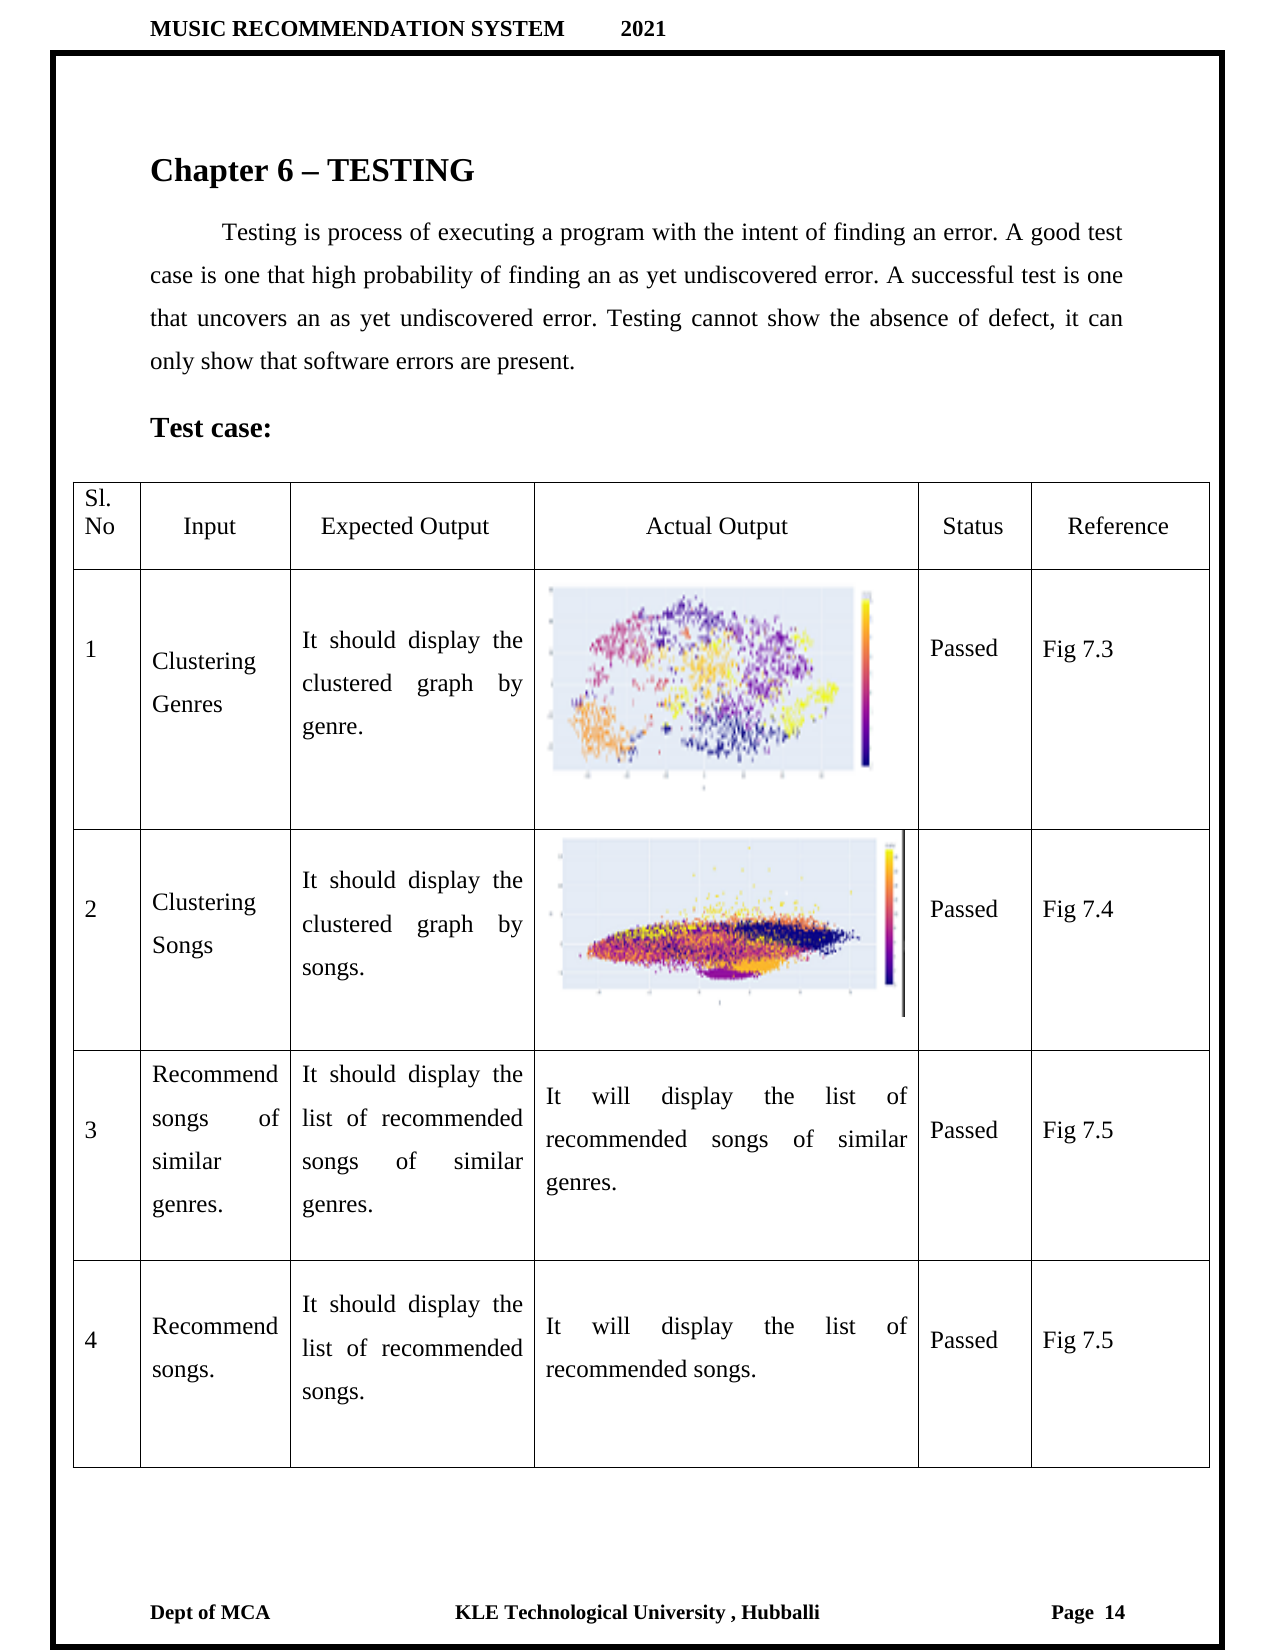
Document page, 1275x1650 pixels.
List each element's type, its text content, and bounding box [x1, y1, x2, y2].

table_cell 1 [74, 570, 140, 829]
table_cell 3 [74, 1051, 140, 1260]
table_cell It should display the clustered graph by genre. [291, 570, 534, 829]
table_header Status [919, 483, 1031, 569]
table_header Actual Output [535, 483, 918, 569]
table_cell Passed [919, 1051, 1031, 1260]
table_cell It should display the list of recommended songs of similar genres. [291, 1051, 534, 1260]
table_header Sl. No [74, 483, 140, 569]
table_cell [535, 570, 918, 829]
text Testing is process of executing a program with the intent of finding an error. A good test case is one that high probability of finding an as yet undiscovered error. A successful test is one that uncovers an as yet undiscovered error. Testing cannot show the absence of defect, it can only show that software errors are present. [150, 217, 1125, 375]
table_cell 2 [74, 830, 140, 1050]
table_cell Fig 7.3 [1032, 570, 1209, 829]
table_cell Recommend songs of similar genres. [141, 1051, 290, 1260]
table_cell Fig 7.4 [1032, 830, 1209, 1050]
table_header Input [141, 483, 290, 569]
picture [545, 570, 876, 795]
table_cell It should display the list of recommended songs. [291, 1261, 534, 1467]
table_cell Fig 7.5 [1032, 1261, 1209, 1467]
table_cell Fig 7.5 [1032, 1051, 1209, 1260]
table_header Reference [1032, 483, 1209, 569]
table_cell 4 [74, 1261, 140, 1467]
table_cell Recommend songs. [141, 1261, 290, 1467]
table_cell It will display the list of recommended songs of similar genres. [535, 1051, 918, 1260]
table_cell Clustering Genres [141, 570, 290, 829]
table_cell It will display the list of recommended songs. [535, 1261, 918, 1467]
table_cell Passed [919, 1261, 1031, 1467]
table_cell It should display the clustered graph by songs. [291, 830, 534, 1050]
table_cell Passed [919, 570, 1031, 829]
table_header Expected Output [291, 483, 534, 569]
text Chapter 6 – TESTING [150, 150, 1125, 188]
table_cell Clustering Songs [141, 830, 290, 1050]
picture [545, 830, 905, 1017]
table_cell [535, 830, 918, 1050]
text Test case: [150, 410, 1125, 444]
table_cell Passed [919, 830, 1031, 1050]
